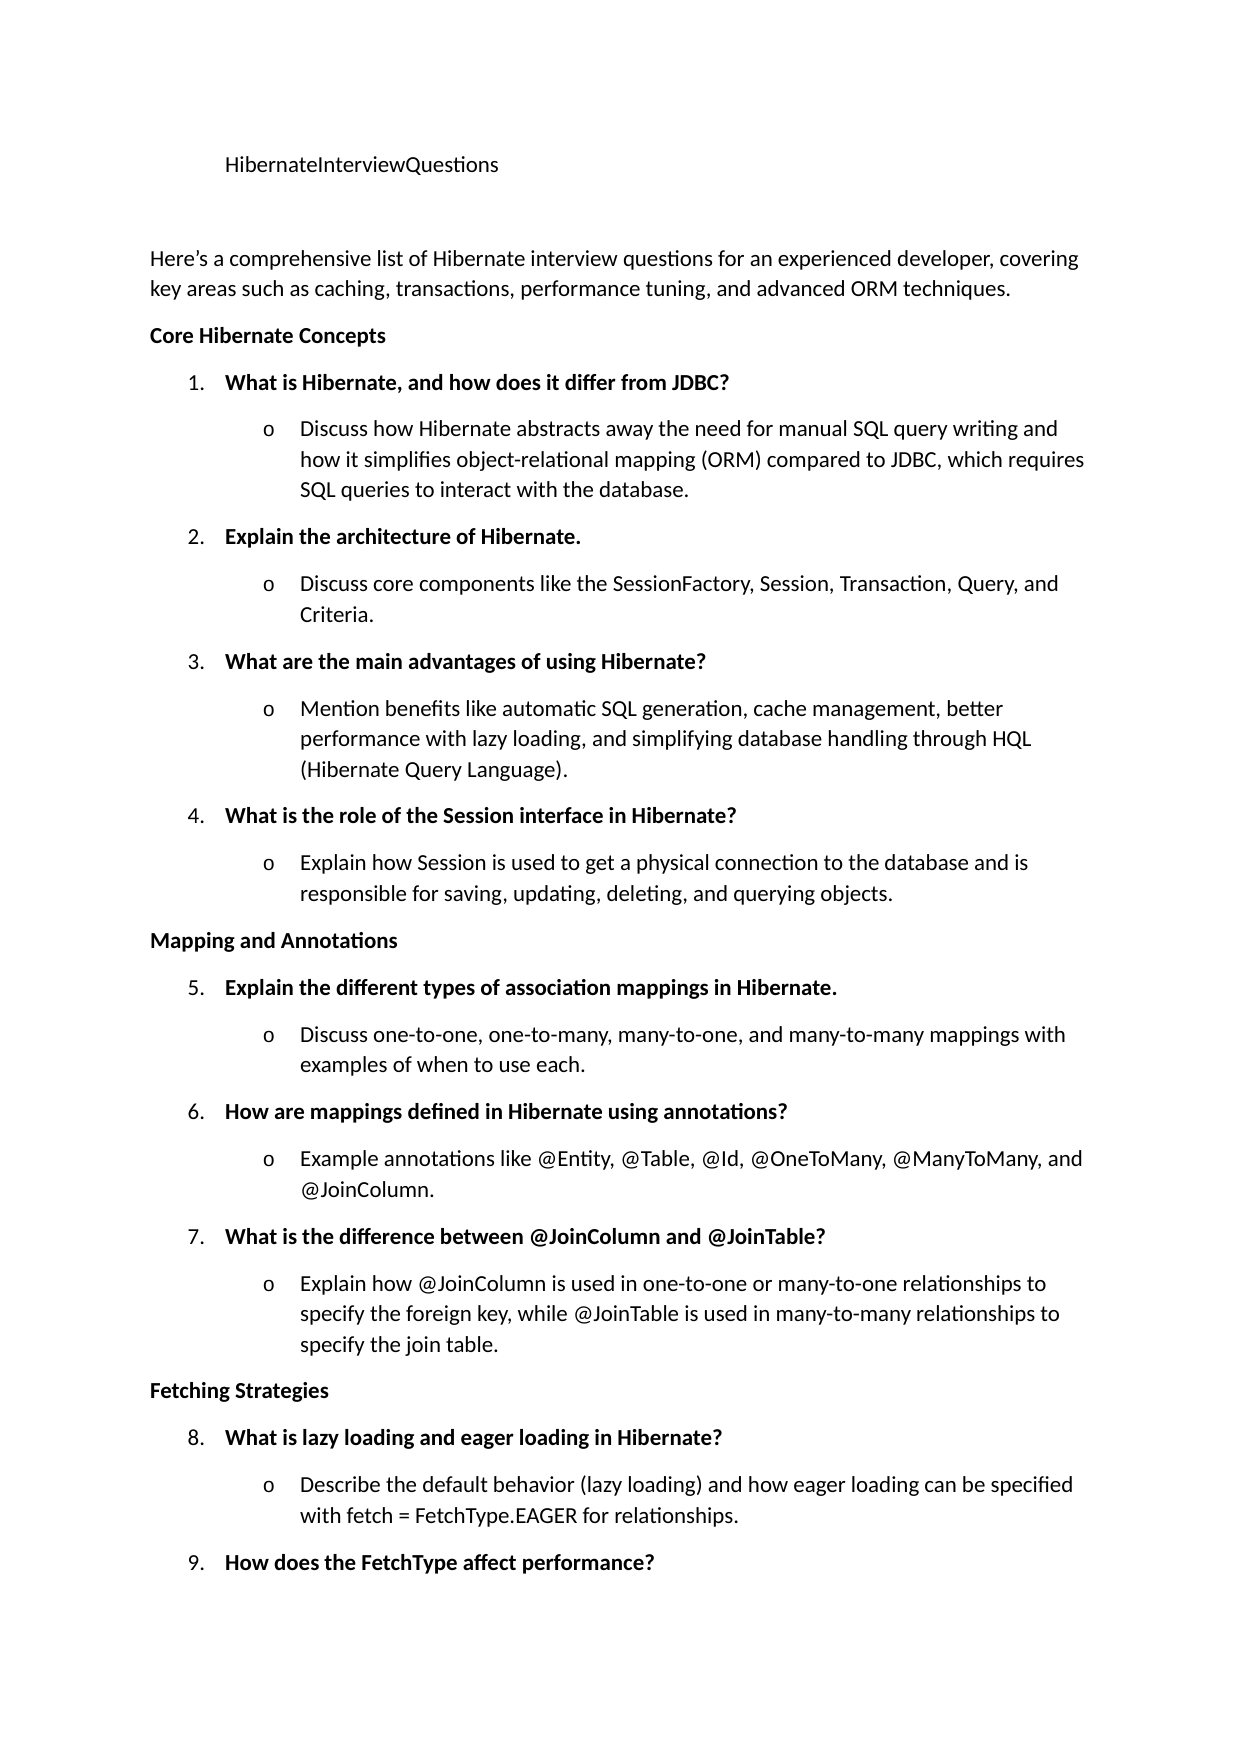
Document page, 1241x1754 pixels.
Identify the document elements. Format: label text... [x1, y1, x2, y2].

list Discuss how Hibernate abstracts away the need for manual SQL query writing and how it simplifies object-relational mapping (ORM) compared to JDBC, which requires SQL queries to interact with the database. [262, 414, 1090, 503]
list Explain the architecture of Hibernate. [187, 522, 1090, 550]
list Describe the default behavior (lazy loading) and how eager loading can be specified with fetch = FetchType.EAGER for relationships. [262, 1470, 1090, 1529]
list What are the main advantages of using Hibernate? [187, 647, 1090, 675]
list What is the difference between @JoinColumn and @JoinTable? [187, 1222, 1090, 1250]
text HibernateInterviewQuestions [150, 150, 1090, 178]
list Discuss one-to-one, one-to-many, many-to-one, and many-to-many mappings with examples of when to use each. [262, 1020, 1090, 1078]
text Fetching Strategies [150, 1377, 1090, 1404]
text Core Hibernate Concepts [150, 321, 1090, 349]
text Here’s a comprehensive list of Hibernate interview questions for an experienced developer, covering key areas such as caching, transactions, performance tuning, and advanced ORM techniques. [150, 244, 1090, 302]
list Example annotations like @Entity, @Table, @Id, @OneToMany, @ManyToMany, and @JoinColumn. [262, 1144, 1090, 1203]
list Explain how Session is used to get a physical connection to the database and is responsible for saving, updating, deleting, and querying objects. [262, 848, 1090, 907]
list How does the FetchType affect performance? [187, 1548, 1090, 1576]
list How are mappings defined in Hibernate using annotations? [187, 1097, 1090, 1125]
list What is lazy loading and eager loading in Hibernate? [187, 1423, 1090, 1451]
list What is the role of the Session interface in Hibernate? [187, 802, 1090, 829]
list What is Hibernate, and how does it differ from JDBC? [187, 368, 1090, 396]
list Discuss core components like the SessionFactory, Session, Transaction, Query, and Criteria. [262, 569, 1090, 628]
text Mapping and Annotations [150, 926, 1090, 954]
list Explain how @JoinColumn is used in one-to-one or many-to-one relationships to specify the foreign key, while @JoinTable is used in many-to-many relationships to specify the join table. [262, 1269, 1090, 1358]
list Explain the different types of association mappings in Hibernate. [187, 973, 1090, 1001]
list Mention benefits like automatic SQL generation, cache management, better performance with lazy loading, and simplifying database handling through HQL (Hibernate Query Language). [262, 694, 1090, 783]
